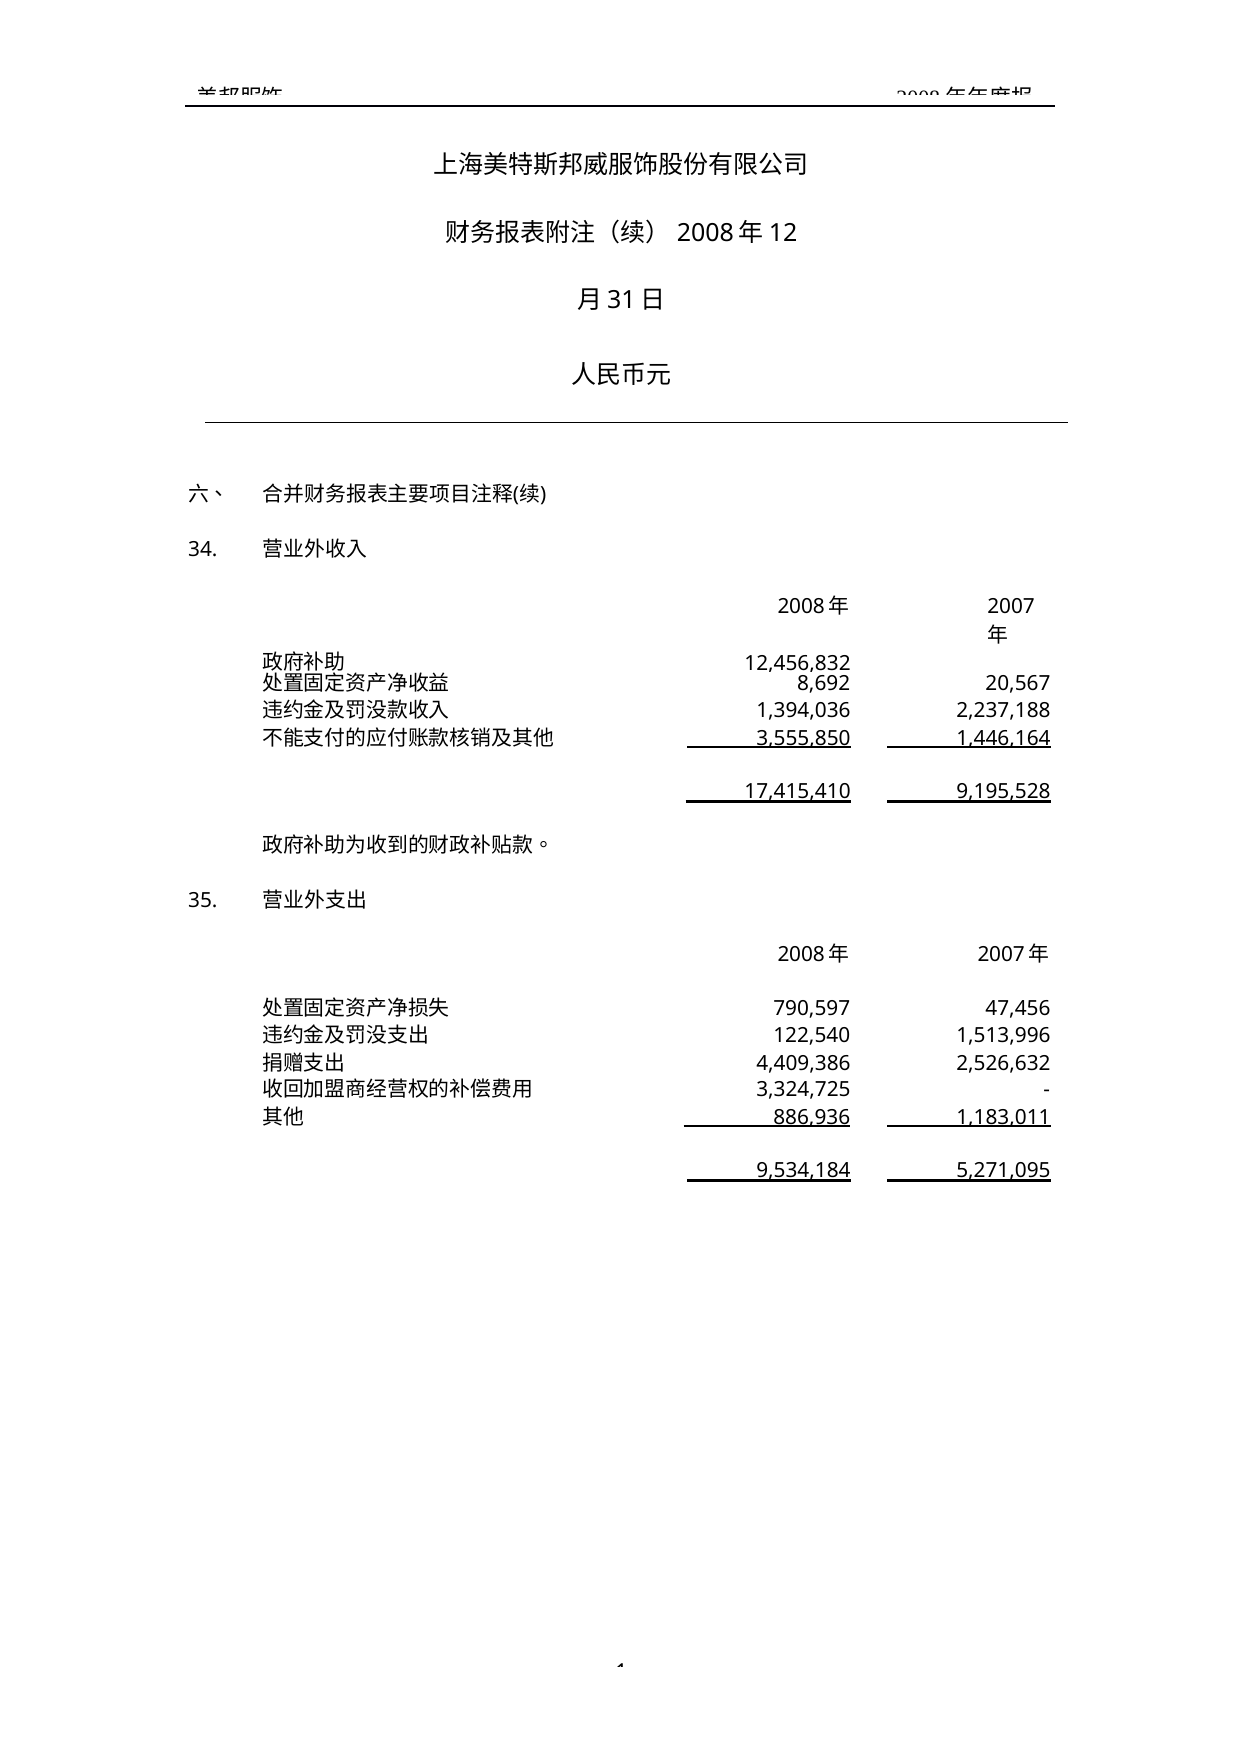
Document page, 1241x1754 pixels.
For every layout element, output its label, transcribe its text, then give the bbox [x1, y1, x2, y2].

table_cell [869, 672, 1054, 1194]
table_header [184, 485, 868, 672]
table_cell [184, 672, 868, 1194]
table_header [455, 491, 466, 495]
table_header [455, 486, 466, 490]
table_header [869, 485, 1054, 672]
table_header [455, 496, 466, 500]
subtitle 上海美特斯邦威服饰股份有限公司 财务报表附注（续） 2008年12月31日 [433, 147, 810, 316]
subtitle 人民币元 [432, 357, 810, 391]
